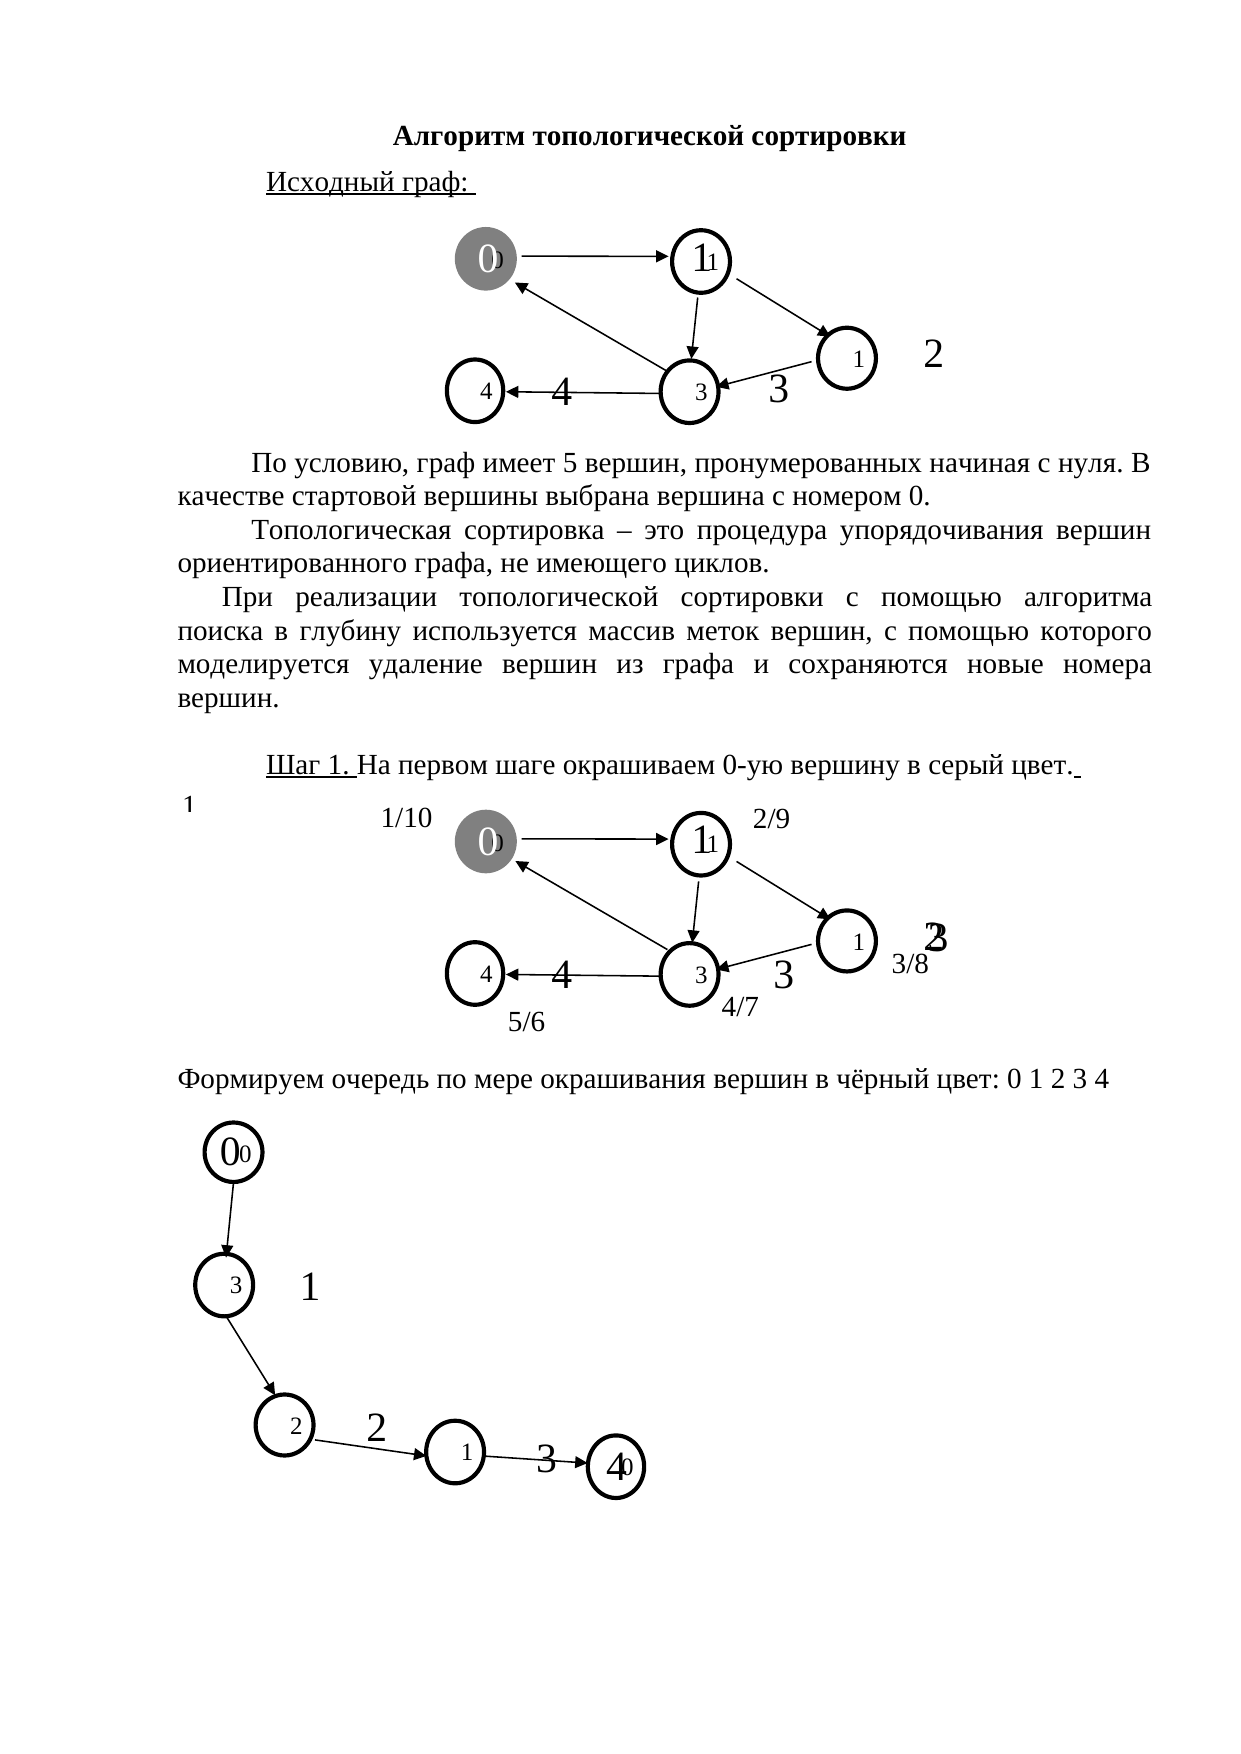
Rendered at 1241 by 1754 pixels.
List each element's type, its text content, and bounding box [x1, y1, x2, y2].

text Топологическая сортировка – это процедура упорядочивания вершин ориентированного графа, не имеющего циклов. [177, 512, 1152, 579]
text Формируем очередь по мере окрашивания вершин в чёрный цвет: 0 1 2 3 4 [177, 1061, 1152, 1095]
text По условию, граф имеет 5 вершин, пронумерованных начиная с нуля. В качестве стартовой вершины выбрана вершина с номером 0. [177, 445, 1152, 512]
text Алгоритм топологической сортировки [59, 118, 1181, 152]
text Шаг 1. На первом шаге окрашиваем 0-ую вершину в серый цвет. [162, 747, 1152, 780]
text При реализации топологической сортировки с помощью алгоритма поиска в глубину используется массив меток вершин, с помощью которого моделируется удаление вершин из графа и сохраняются новые номера вершин. [177, 579, 1153, 713]
text Исходный граф: [162, 164, 1152, 198]
